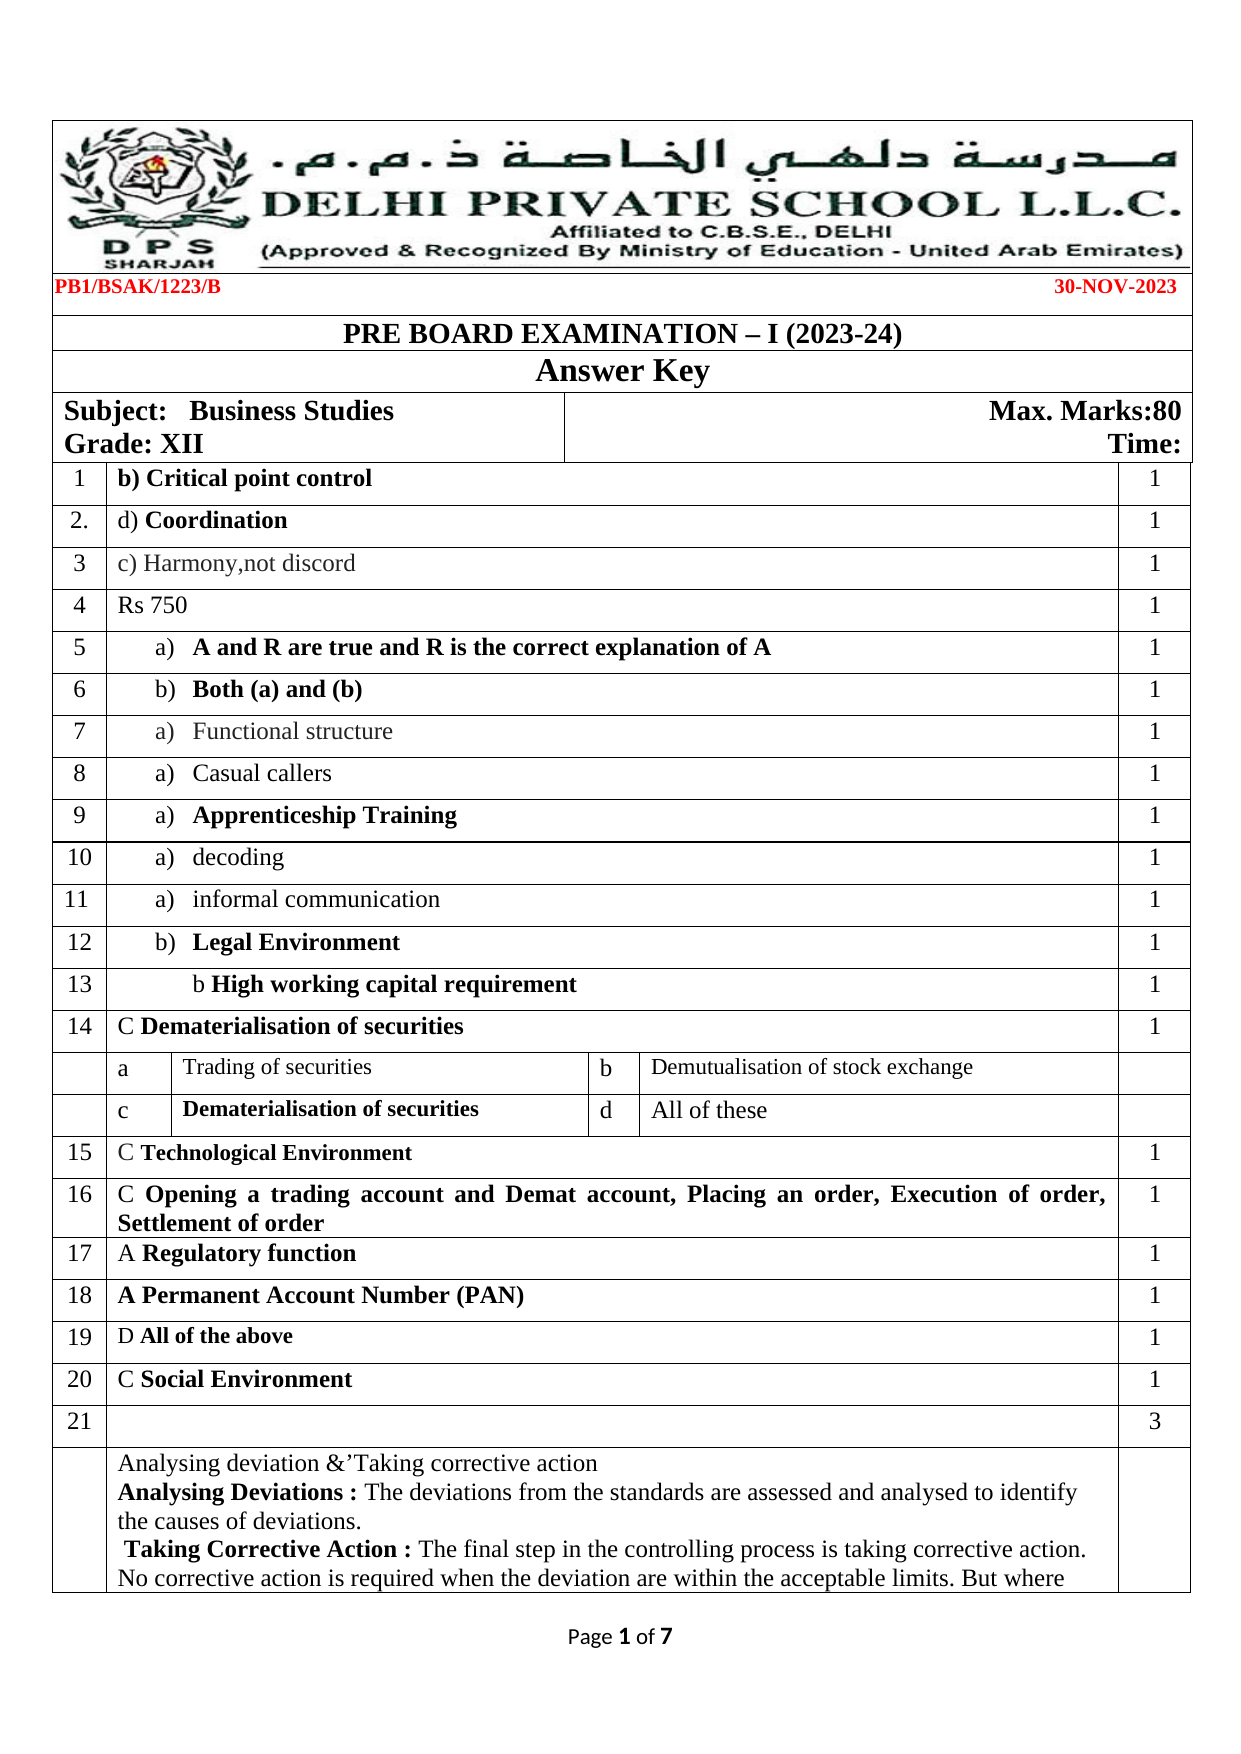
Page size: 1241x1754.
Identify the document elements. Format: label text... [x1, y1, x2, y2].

table_cell 14 [53, 1011, 106, 1052]
table_cell 1 [1119, 843, 1190, 883]
table_cell b [589, 1053, 639, 1094]
table_cell 12 [53, 927, 106, 968]
table_cell Dematerialisation of securities [172, 1095, 588, 1136]
table_cell [53, 1448, 106, 1592]
table_cell Rs 750 [107, 590, 1118, 631]
table_cell C Social Environment [107, 1364, 1118, 1405]
table_cell 1 [53, 463, 106, 504]
table_cell 3 [1119, 1406, 1190, 1447]
table_cell Trading of securities [172, 1053, 588, 1094]
table_cell decoding [107, 843, 1118, 883]
table_cell 9 [53, 800, 106, 841]
table_cell C Technological Environment [107, 1137, 1118, 1178]
table_cell A Permanent Account Number (PAN) [107, 1280, 1118, 1321]
table_cell 1 [1119, 1280, 1190, 1321]
table_cell informal communication [107, 885, 1118, 926]
table_cell [53, 1053, 106, 1094]
table_cell PRE BOARD EXAMINATION – I (2023-24) [53, 316, 1192, 349]
table_cell 19 [53, 1322, 106, 1363]
table_cell b) Critical point control [107, 463, 1118, 504]
table_cell 21 [53, 1406, 106, 1447]
table_cell 1 [1119, 590, 1190, 631]
table_cell d [589, 1095, 639, 1136]
table_cell D All of the above [107, 1322, 1118, 1363]
table_cell 1 [1119, 1238, 1190, 1279]
picture [54, 121, 1191, 273]
table_cell 1 [1119, 548, 1190, 589]
table_cell PB1/BSAK/1223/B 30-NOV-2023 [53, 274, 1192, 315]
table_cell d) Coordination [107, 506, 1118, 547]
table_cell 18 [53, 1280, 106, 1321]
table_cell Demutualisation of stock exchange [640, 1053, 1118, 1094]
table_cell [107, 1448, 1118, 1592]
table_cell A and R are true and R is the correct explanation of A [107, 632, 1118, 673]
table_cell A Regulatory function [107, 1238, 1118, 1279]
table_cell 1 [1119, 632, 1190, 673]
table_cell 1 [1119, 969, 1190, 1010]
table_cell 1 [1119, 506, 1190, 547]
table_cell 1 [1119, 1011, 1190, 1052]
table_cell 15 [53, 1137, 106, 1178]
table_cell 20 [53, 1364, 106, 1405]
table_cell [1119, 1095, 1190, 1136]
table_cell 3 [53, 548, 106, 589]
table_cell 1 [1119, 885, 1190, 926]
table_cell [53, 1095, 106, 1136]
table_cell 13 [53, 969, 106, 1010]
table_cell Functional structure [107, 716, 1118, 757]
table_cell 1 [1119, 674, 1190, 715]
table_cell 7 [53, 716, 106, 757]
table_cell 1 [1119, 1137, 1190, 1178]
table_cell 1 [1119, 1322, 1190, 1363]
table_cell 1 [1119, 463, 1190, 504]
table_cell 10 [53, 843, 106, 883]
table_cell c) Harmony,not discord [107, 548, 1118, 589]
table_cell c [107, 1095, 171, 1136]
table_cell 8 [53, 758, 106, 799]
table_cell 2. [53, 506, 106, 547]
table_cell C Opening a trading account and Demat account, Placing an order, Execution of order, Settlement of order [107, 1179, 1118, 1237]
table_cell 1 [1119, 1364, 1190, 1405]
table_cell 6 [53, 674, 106, 715]
table_cell 1 [1119, 758, 1190, 799]
table_cell 1 [1119, 1179, 1190, 1237]
table_cell 1 [1119, 927, 1190, 968]
table_cell Both (a) and (b) [107, 674, 1118, 715]
table_cell C Dematerialisation of securities [107, 1011, 1118, 1052]
table_cell [1119, 1053, 1190, 1094]
table_cell Casual callers [107, 758, 1118, 799]
table_cell a [107, 1053, 171, 1094]
table_cell 16 [53, 1179, 106, 1237]
table_cell 5 [53, 632, 106, 673]
table_cell 1 [1119, 800, 1190, 841]
table_cell Answer Key [53, 351, 1192, 392]
table_cell 4 [53, 590, 106, 631]
table_cell Subject: Business Studies Grade: XII [53, 393, 564, 462]
table_cell 1 [1119, 716, 1190, 757]
table_cell Max. Marks:80 Time: [565, 393, 1192, 462]
table_cell Apprenticeship Training [107, 800, 1118, 841]
table_cell b High working capital requirement [107, 969, 1118, 1010]
table_cell 17 [53, 1238, 106, 1279]
table_cell All of these [640, 1095, 1118, 1136]
table_cell [1119, 1448, 1190, 1592]
table_cell 11 [53, 885, 106, 926]
table_cell [107, 1406, 1118, 1447]
table_cell Legal Environment [107, 927, 1118, 968]
